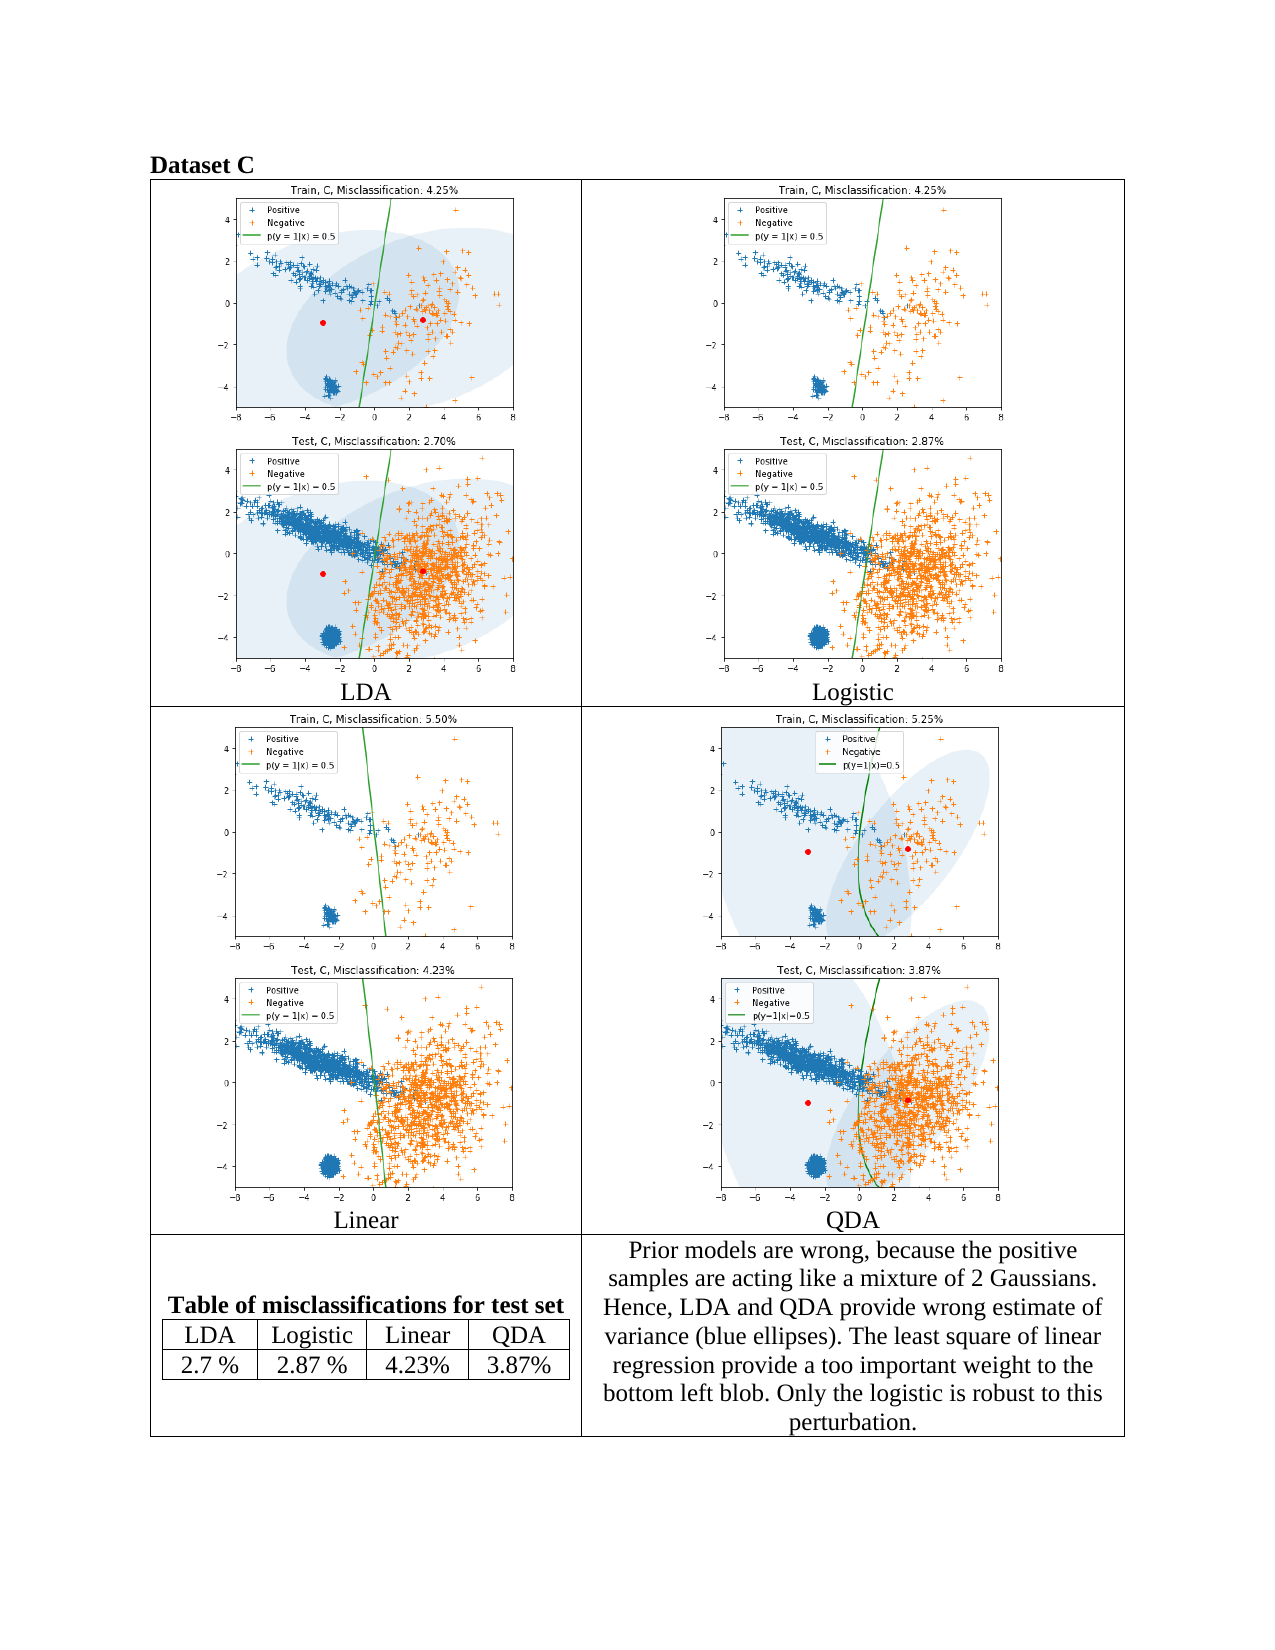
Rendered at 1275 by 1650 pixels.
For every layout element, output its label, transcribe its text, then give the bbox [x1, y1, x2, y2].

table_cell QDA [582, 707, 1124, 1234]
table_cell Table of misclassifications for test set [151, 1235, 581, 1436]
picture [202, 708, 520, 1206]
table_header Logistic [582, 180, 1124, 706]
picture [692, 708, 1006, 1206]
picture [211, 179, 521, 678]
text Dataset C [150, 150, 1125, 179]
picture [696, 179, 1009, 678]
table_header LDA [151, 180, 581, 706]
table_cell Linear [151, 707, 581, 1234]
table_cell Prior models are wrong, because the positive samples are acting like a mixture of 2 Gaussians. Hence, LDA and QDA provide wrong estimate of variance (blue ellipses). The least square of linear regression provide a too important weight to the bottom left blob. Only the logistic is robust to this perturbation. [582, 1235, 1124, 1436]
